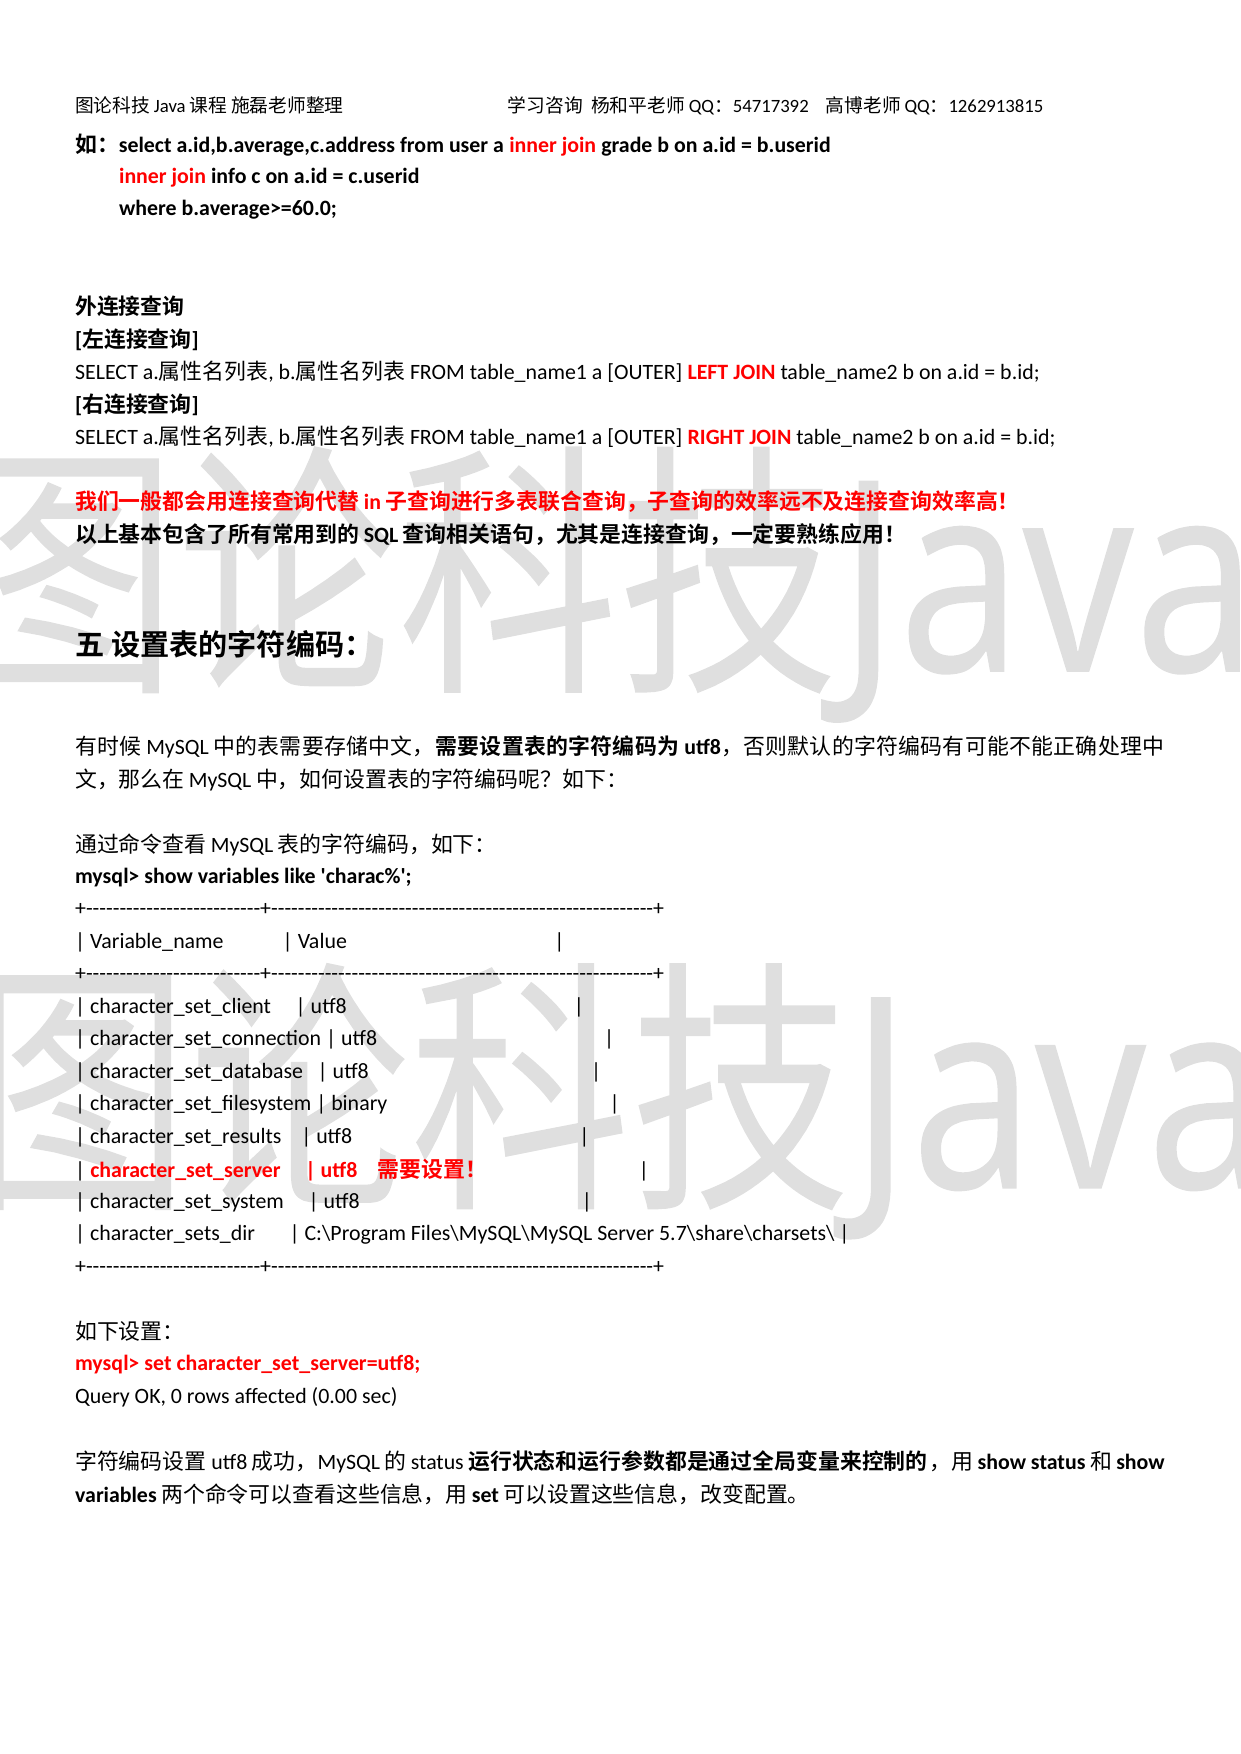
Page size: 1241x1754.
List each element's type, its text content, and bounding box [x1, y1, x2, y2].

list 以上基本包含了所有常用到的SQL查询相关语句，尤其是连接查询，一定要熟练应用！ [75, 516, 1165, 549]
text 如下设置： [75, 1314, 1165, 1346]
text | character_sets_dir | C:\Program Files\MySQL\MySQL Server 5.7\share\charsets\ | [75, 1216, 1165, 1249]
list where b.average>=60.0; [75, 191, 1165, 224]
list [右连接查询] [75, 386, 1165, 419]
list SELECT a.属性名列表, b.属性名列表 FROM table_name1 a [OUTER] LEFT JOIN table_name2 b on a.id = b.id; [75, 354, 1165, 386]
text | Variable_name | Value | [75, 924, 1165, 956]
list 外连接查询 [75, 289, 1165, 321]
text 有时候MySQL中的表需要存储中文，需要设置表的字符编码为utf8，否则默认的字符编码有可能不能正确处理中文，那么在MySQL中，如何设置表的字符编码呢？如下： [75, 729, 1165, 794]
text | character_set_results | utf8 | [75, 1119, 1165, 1151]
text 通过命令查看MySQL表的字符编码，如下： [75, 826, 1165, 859]
text | character_set_system | utf8 | [75, 1184, 1165, 1216]
text +--------------------------+---------------------------------------------------------+ [75, 891, 1165, 924]
text +--------------------------+---------------------------------------------------------+ [75, 1249, 1165, 1281]
text | character_set_server | utf8 需要设置！ | [75, 1151, 1165, 1184]
list 我们一般都会用连接查询代替in子查询进行多表联合查询，子查询的效率远不及连接查询效率高！ [75, 484, 1165, 516]
list 如：select a.id,b.average,c.address from user a inner join grade b on a.id = b.userid [75, 126, 1165, 159]
text | character_set_filesystem | binary | [75, 1086, 1165, 1119]
list inner join info c on a.id = c.userid [75, 159, 1165, 191]
text | character_set_connection | utf8 | [75, 1021, 1165, 1054]
text +--------------------------+---------------------------------------------------------+ [75, 956, 1165, 989]
text mysql> set character_set_server=utf8; [75, 1346, 1165, 1379]
list [左连接查询] [75, 321, 1165, 354]
text Query OK, 0 rows affected (0.00 sec) [75, 1379, 1165, 1411]
text mysql> show variables like 'charac%'; [75, 859, 1165, 891]
list SELECT a.属性名列表, b.属性名列表 FROM table_name1 a [OUTER] RIGHT JOIN table_name2 b on a.id = b.id; [75, 419, 1165, 451]
text | character_set_client | utf8 | [75, 989, 1165, 1021]
text 字符编码设置utf8成功，MySQL的status运行状态和运行参数都是通过全局变量来控制的，用show status和show variables两个命令可以查看这些信息，用set可以设置这些信息，改变配置。 [75, 1444, 1165, 1509]
text | character_set_database | utf8 | [75, 1054, 1165, 1086]
subtitle 五 设置表的字符编码： [75, 611, 1165, 676]
